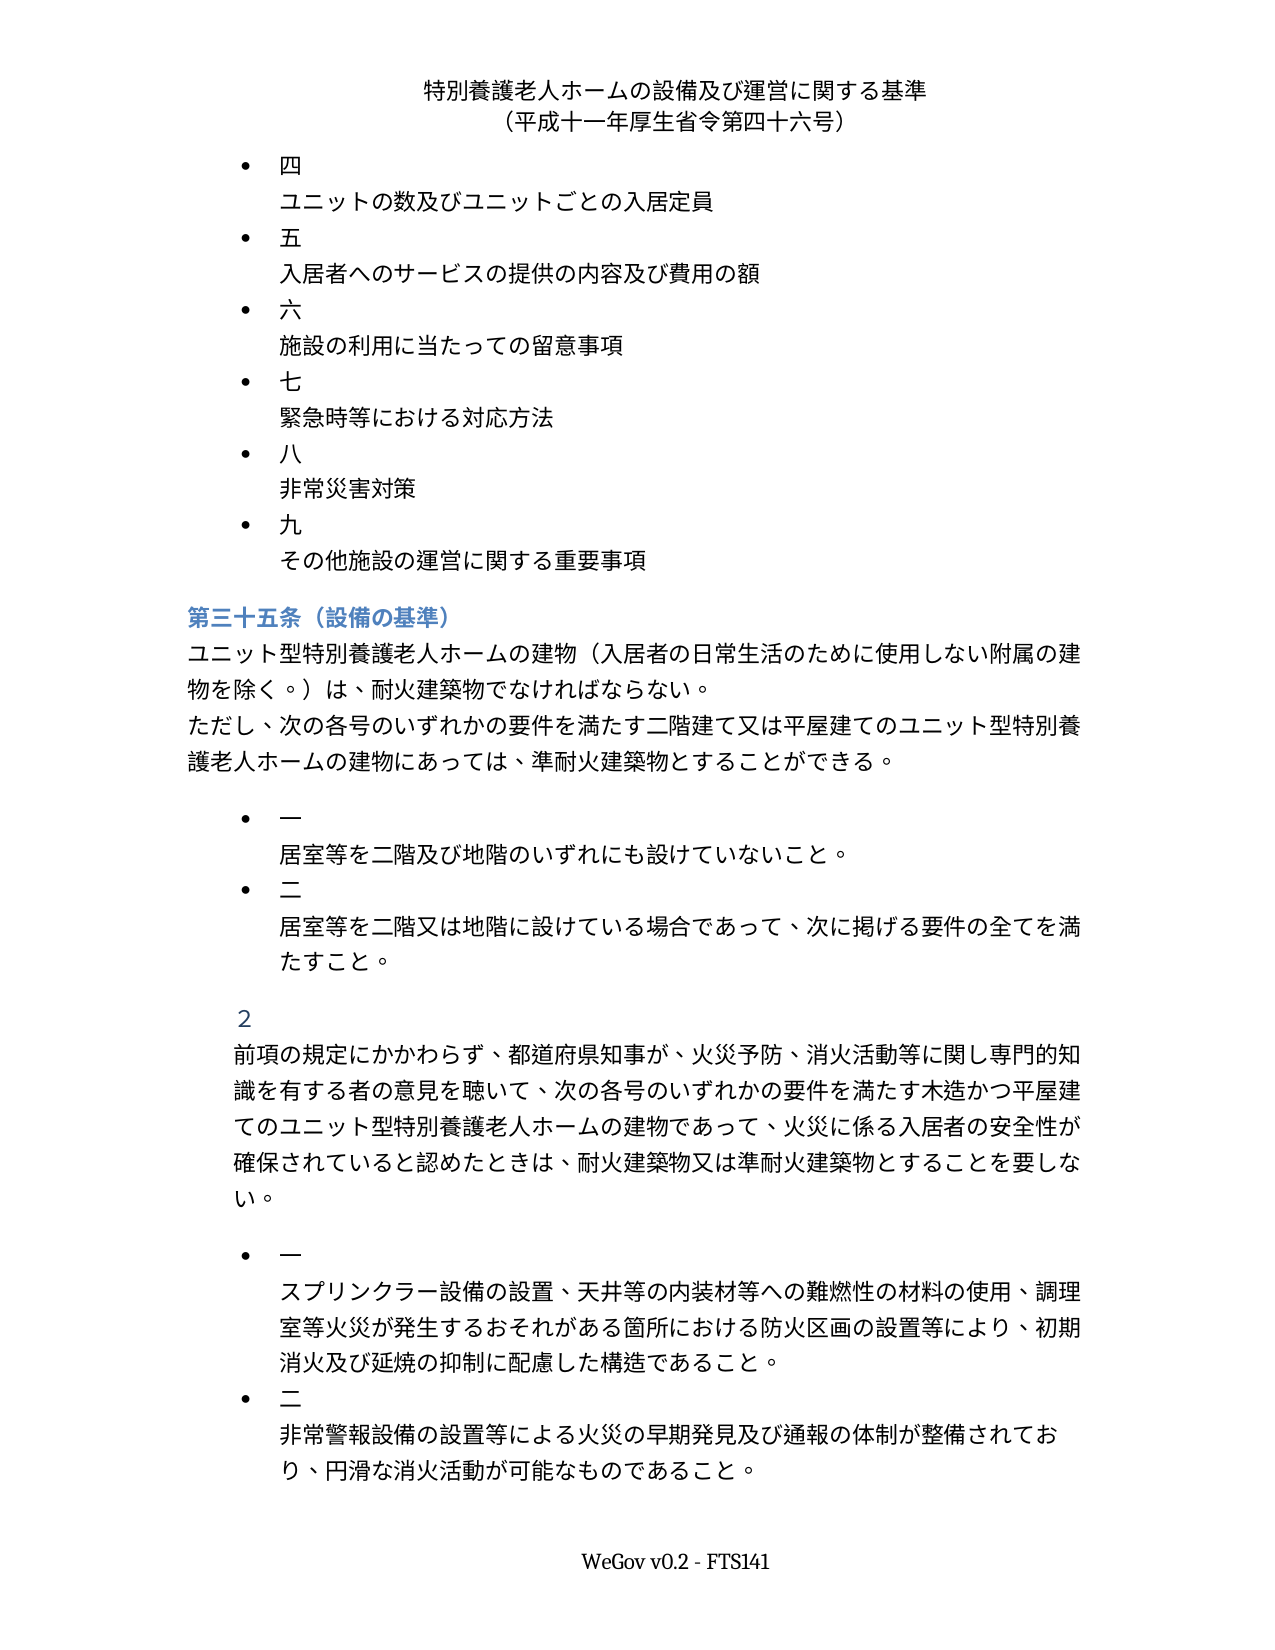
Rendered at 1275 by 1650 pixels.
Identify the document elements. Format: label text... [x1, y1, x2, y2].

list 一 スプリンクラー設備の設置、天井等の内装材等への難燃性の材料の使用、調理室等火災が発生するおそれがある箇所における防火区画の設置等により、初期消火及び延焼の抑制に配慮した構造であること。 [242, 1239, 1087, 1379]
list 一 居室等を二階及び地階のいずれにも設けていないこと。 [242, 803, 1087, 870]
list 七 緊急時等における対応方法 [242, 366, 1087, 433]
list 二 居室等を二階又は地階に設けている場合であって、次に掲げる要件の全てを満たすこと。 [242, 874, 1087, 978]
list 八 非常災害対策 [242, 437, 1087, 505]
text 前項の規定にかかわらず、都道府県知事が、火災予防、消火活動等に関し専門的知識を有する者の意見を聴いて、次の各号のいずれかの要件を満たす木造かつ平屋建てのユニット型特別養護老人ホームの建物であって、火災に係る入居者の安全性が確保されていると認めたときは、耐火建築物又は準耐火建築物とすることを要しない。 [233, 1039, 1087, 1214]
list 四 ユニットの数及びユニットごとの入居定員 [242, 150, 1087, 217]
subtitle 第三十五条（設備の基準） [187, 602, 1087, 633]
list 九 その他施設の運営に関する重要事項 [242, 509, 1087, 577]
list 六 施設の利用に当たっての留意事項 [242, 294, 1087, 361]
list 二 非常警報設備の設置等による火災の早期発見及び通報の体制が整備されており、円滑な消火活動が可能なものであること。 [242, 1383, 1087, 1486]
text ユニット型特別養護老人ホームの建物（入居者の日常生活のために使用しない附属の建物を除く。）は、耐火建築物でなければならない。 ただし、次の各号のいずれかの要件を満たす二階建て又は平屋建てのユニット型特別養護老人ホームの建物にあっては、準耐火建築物とすることができる。 [187, 638, 1087, 777]
list 五 入居者へのサービスの提供の内容及び費用の額 [242, 222, 1087, 289]
subtitle ２ [233, 1003, 1087, 1034]
